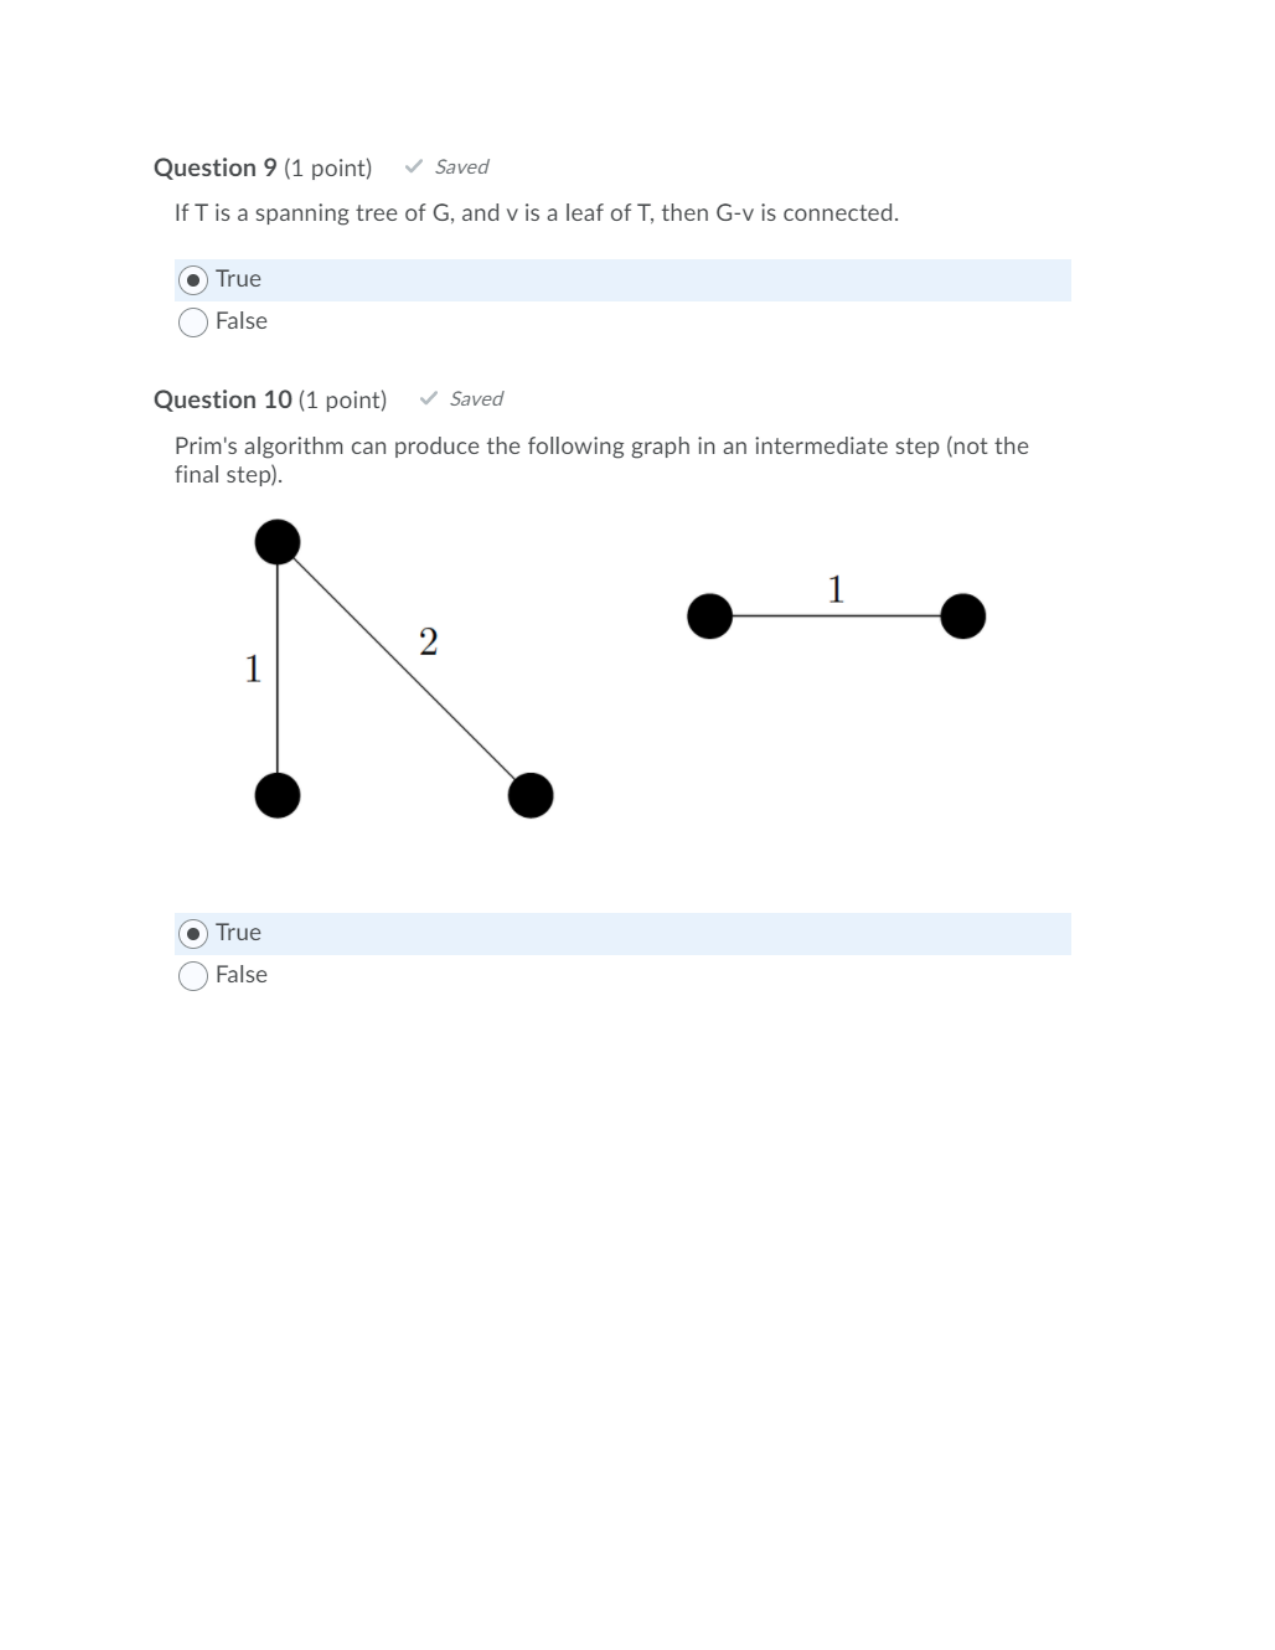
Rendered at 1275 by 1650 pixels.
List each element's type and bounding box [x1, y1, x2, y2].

picture [150, 150, 1125, 1016]
